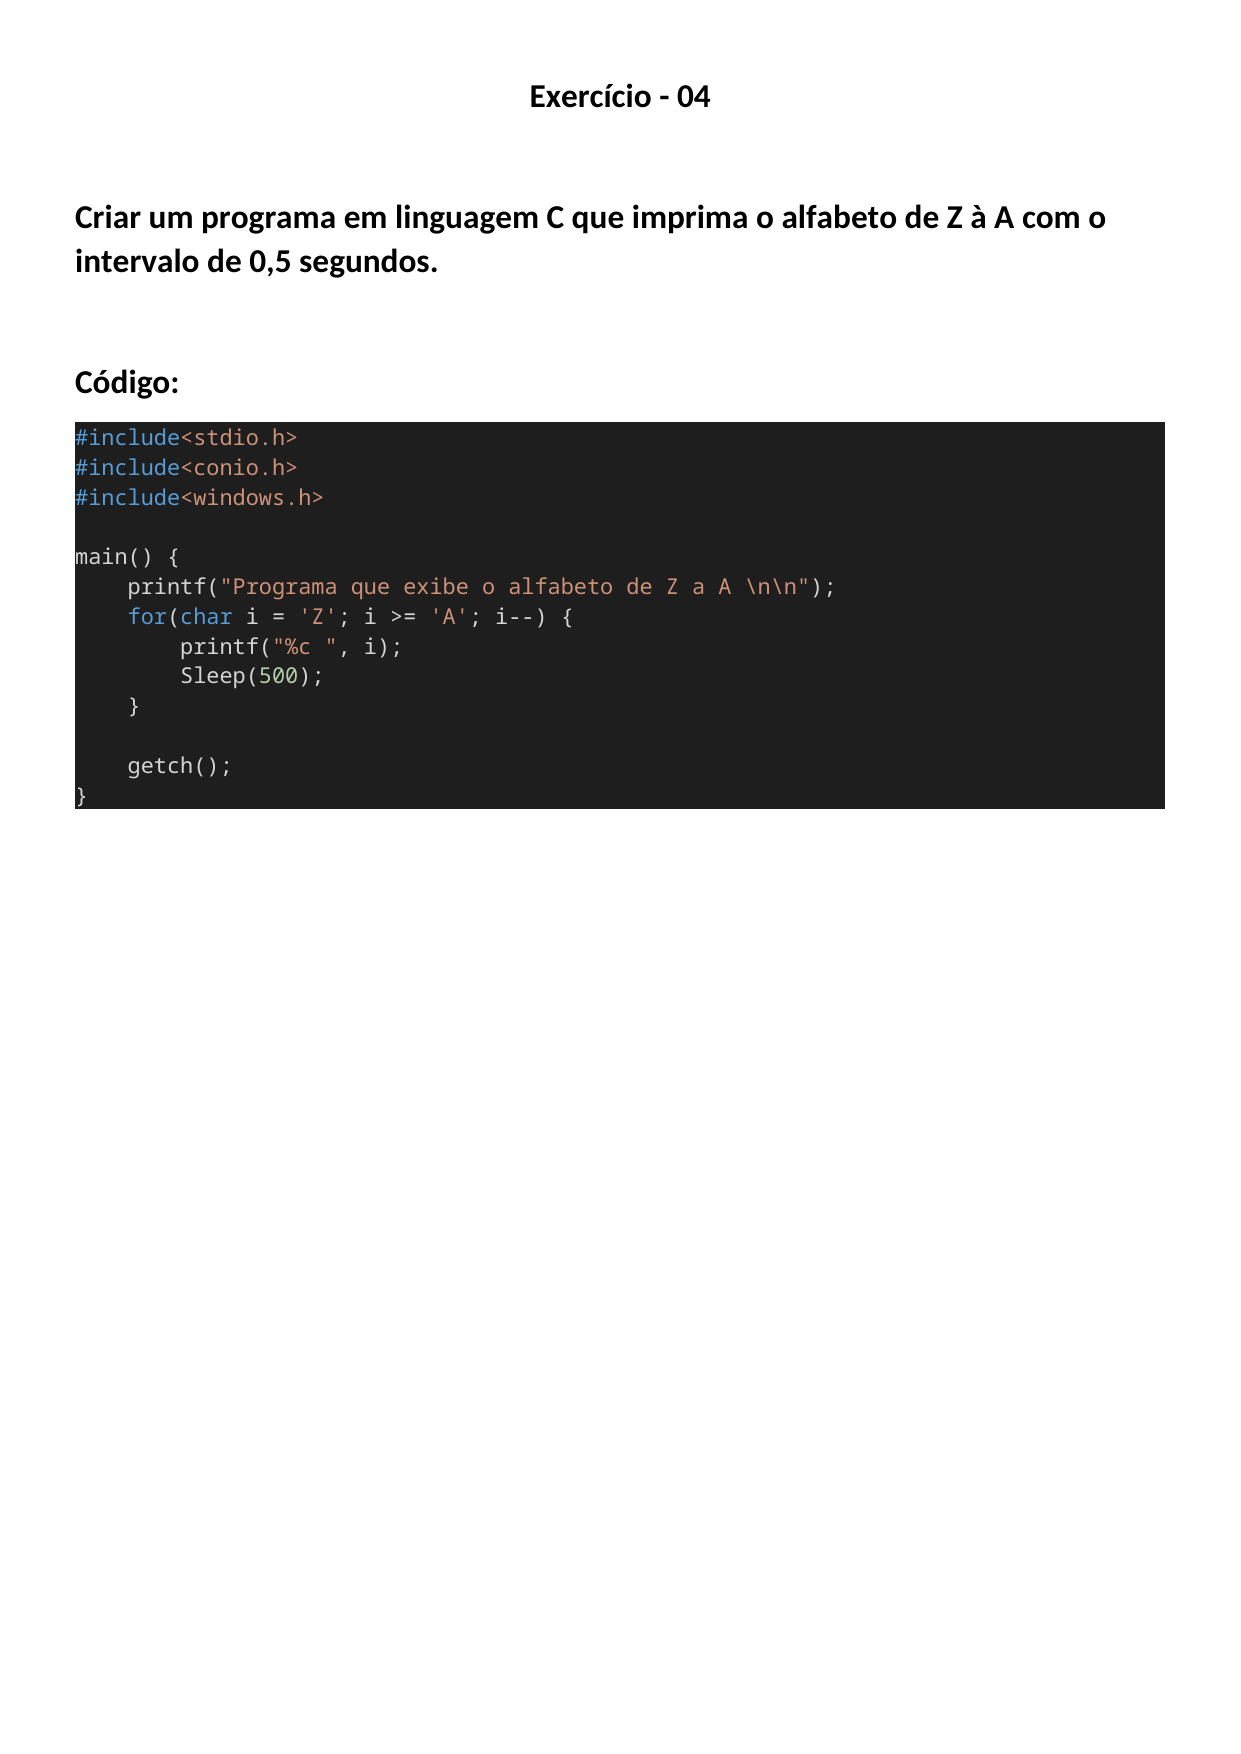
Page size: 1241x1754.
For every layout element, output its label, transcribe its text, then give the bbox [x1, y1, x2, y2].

text getch(); [75, 750, 1165, 779]
text Criar um programa em linguagem C que imprima o alfabeto de Z à A com o intervalo de 0,5 segundos. [75, 196, 1165, 281]
text main() { [75, 541, 1165, 571]
text for(char i = 'Z'; i >= 'A'; i--) { [75, 601, 1165, 631]
text #include<stdio.h> [75, 422, 1165, 452]
text #include<conio.h> [75, 452, 1165, 482]
text printf("Programa que exibe o alfabeto de Z a A \n\n"); [75, 571, 1165, 601]
text printf("%c ", i); [75, 631, 1165, 660]
text } [75, 690, 1165, 720]
text } [75, 779, 1165, 809]
text Sleep(500); [75, 660, 1165, 690]
text Código: [75, 361, 1165, 402]
text #include<windows.h> [75, 482, 1165, 511]
text Exercício - 04 [75, 75, 1165, 116]
